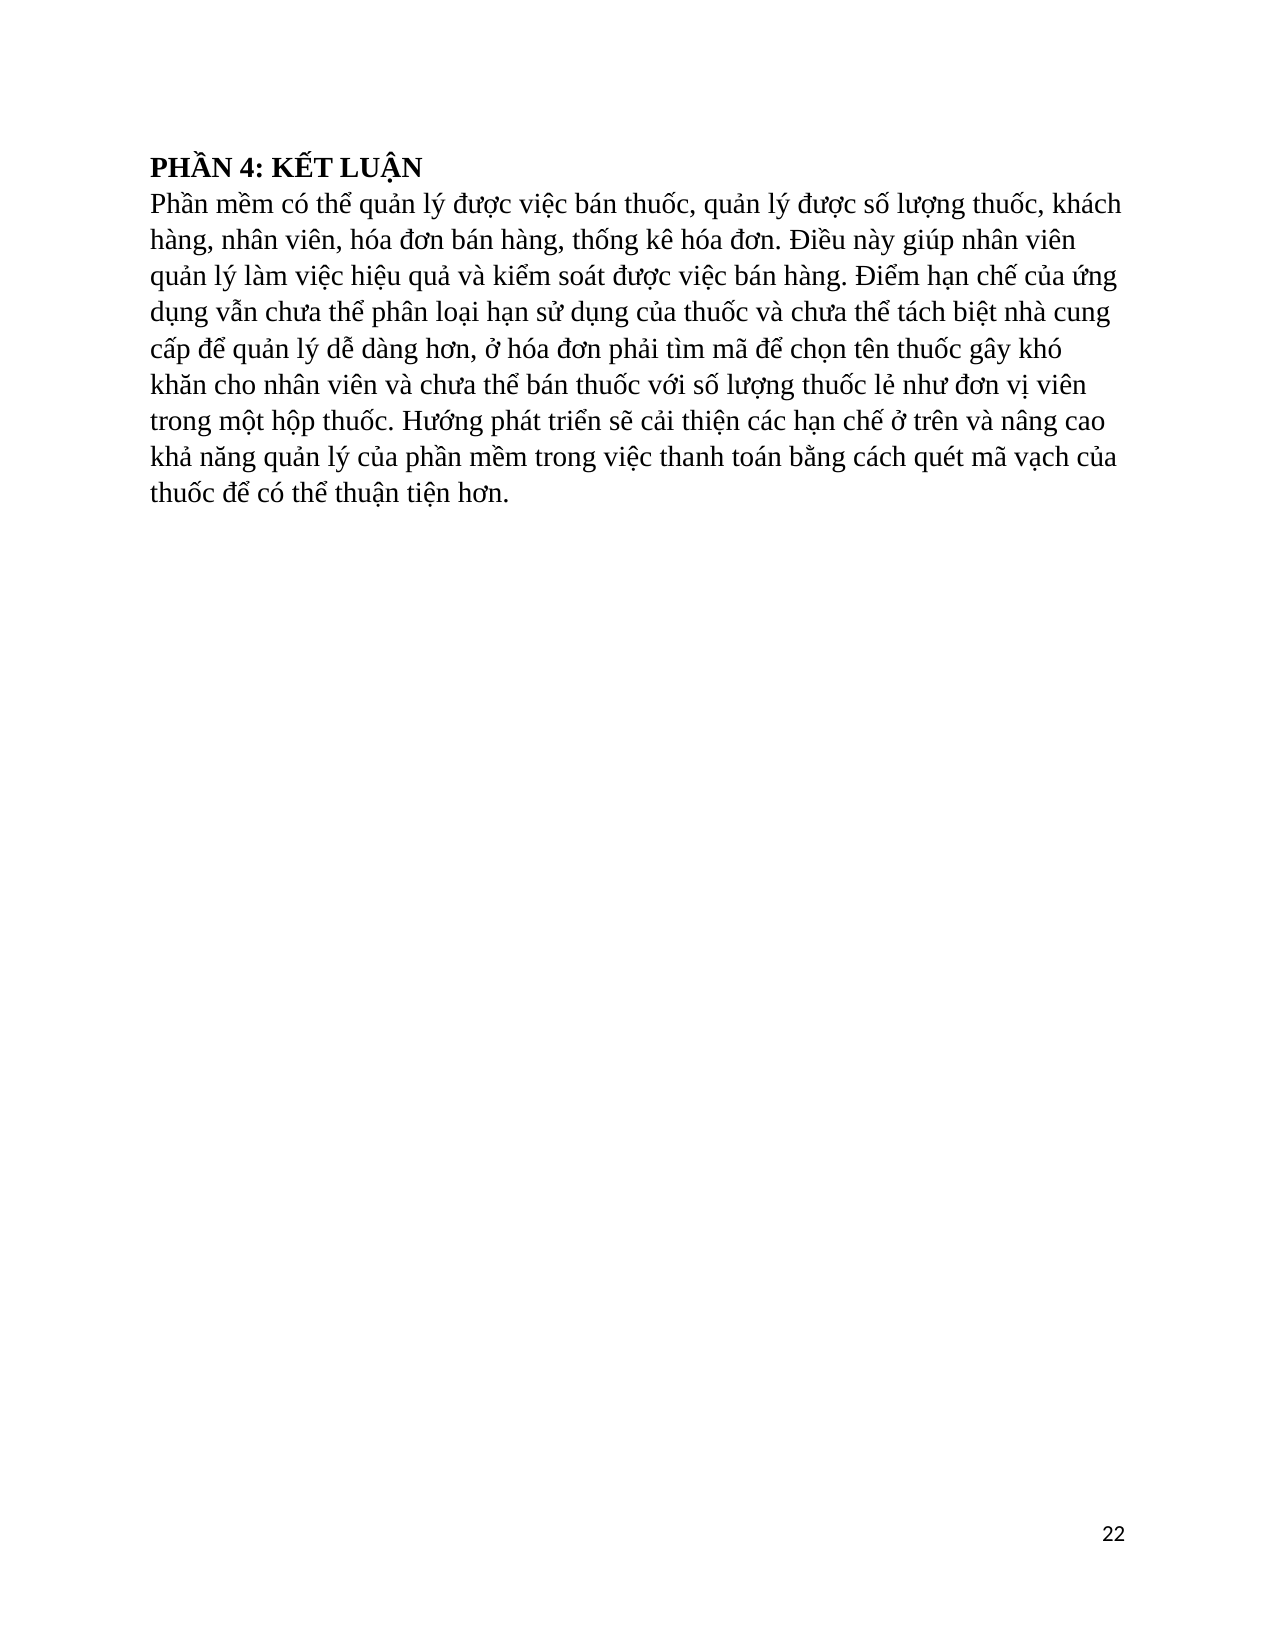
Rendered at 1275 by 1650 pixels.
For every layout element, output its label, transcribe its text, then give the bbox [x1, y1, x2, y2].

text Phần mềm có thể quản lý được việc bán thuốc, quản lý được số lượng thuốc, khách hàng, nhân viên, hóa đơn bán hàng, thống kê hóa đơn. Điều này giúp nhân viên quản lý làm việc hiệu quả và kiểm soát được việc bán hàng. Điểm hạn chế của ứng dụng vẫn chưa thể phân loại hạn sử dụng của thuốc và chưa thể tách biệt nhà cung cấp để quản lý dễ dàng hơn, ở hóa đơn phải tìm mã để chọn tên thuốc gây khó khăn cho nhân viên và chưa thể bán thuốc với số lượng thuốc lẻ như đơn vị viên trong một hộp thuốc. Hướng phát triển sẽ cải thiện các hạn chế ở trên và nâng cao khả năng quản lý của phần mềm trong việc thanh toán bằng cách quét mã vạch của thuốc để có thể thuận tiện hơn. [150, 186, 1125, 509]
subtitle PHẦN 4: KẾT LUẬN [150, 150, 1125, 183]
